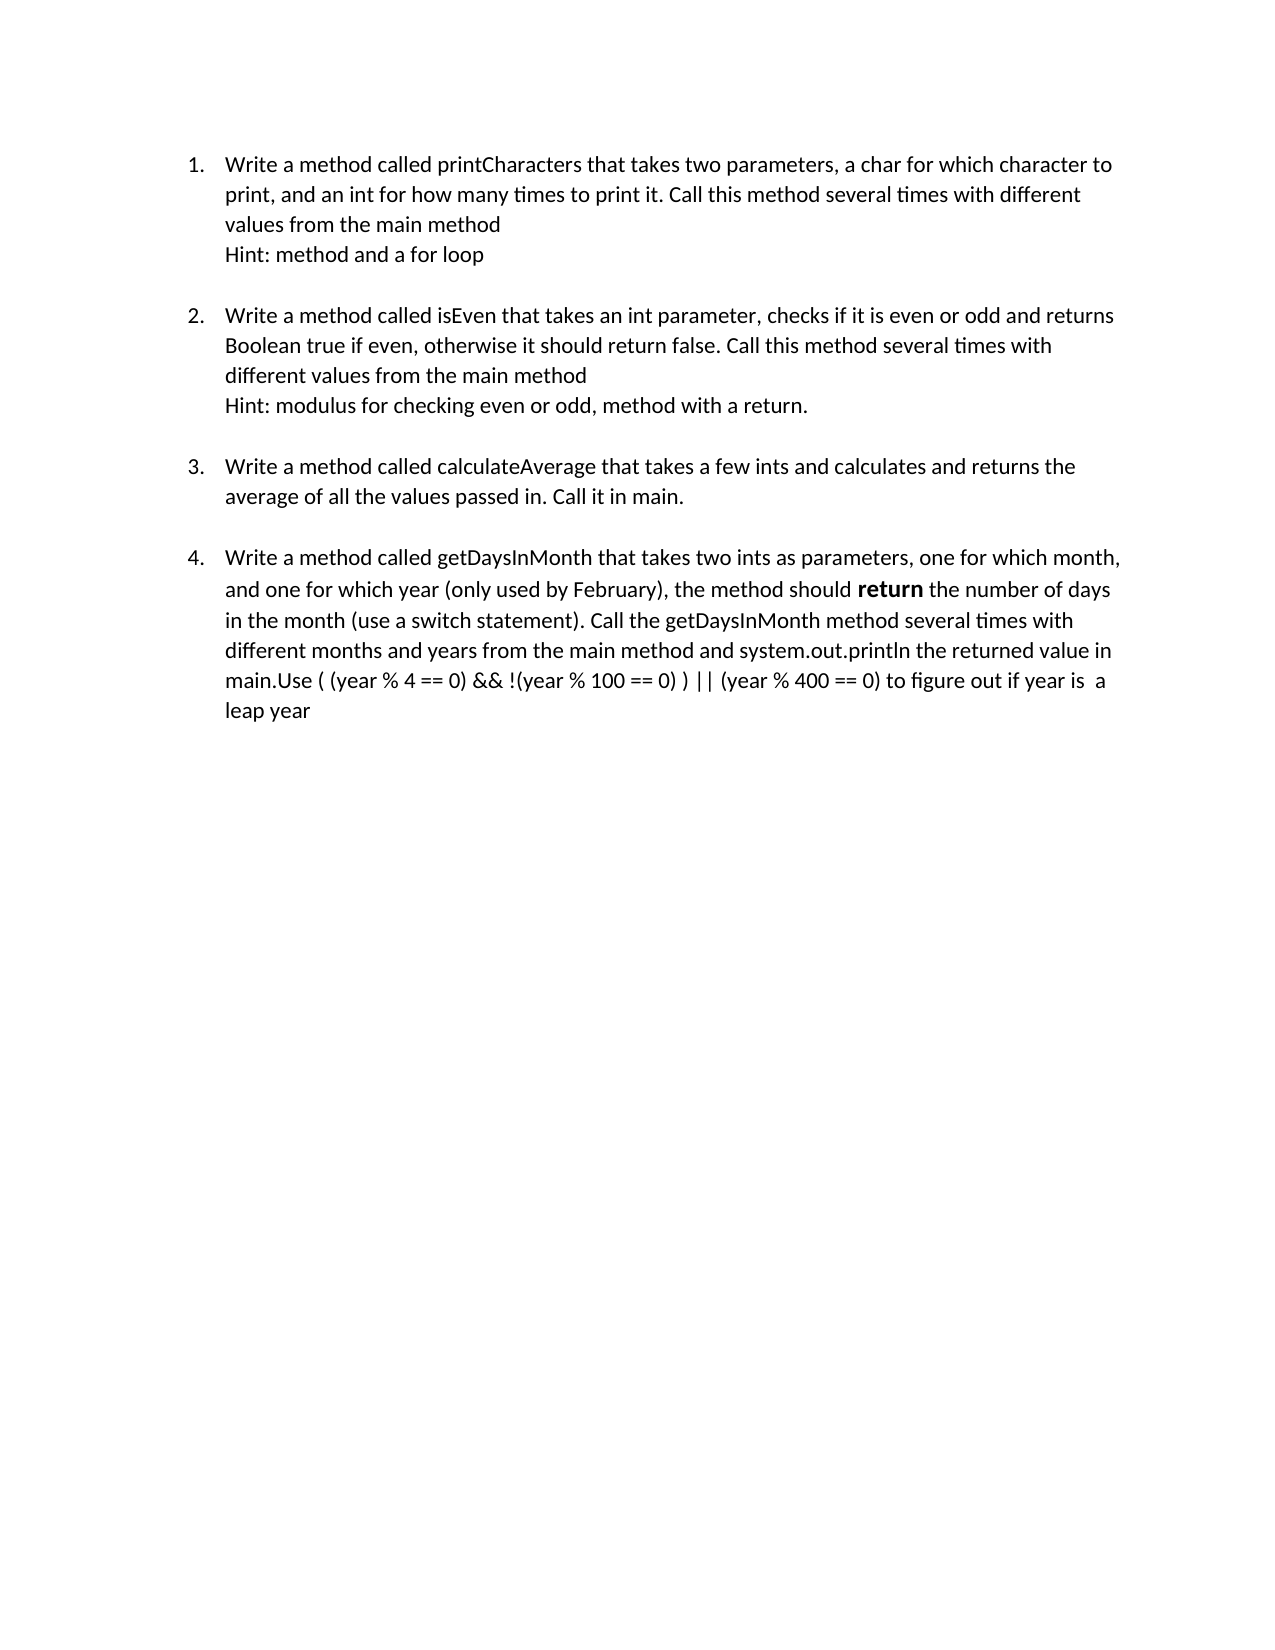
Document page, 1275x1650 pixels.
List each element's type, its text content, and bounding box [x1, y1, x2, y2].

list Write a method called getDaysInMonth that takes two ints as parameters, one for which month, and one for which year (only used by February), the method should return the number of days in the month (use a switch statement). Call the getDaysInMonth method several times with different months and years from the main method and system.out.println the returned value in main.Use ( (year % 4 == 0) && !(year % 100 == 0) ) || (year % 400 == 0) to figure out if year is a leap year [187, 543, 1125, 724]
list Hint: method and a for loop [225, 241, 1125, 269]
list Write a method called isEven that takes an int parameter, checks if it is even or odd and returns Boolean true if even, otherwise it should return false. Call this method several times with different values from the main method [187, 301, 1125, 389]
list Write a method called printCharacters that takes two parameters, a char for which character to print, and an int for how many times to print it. Call this method several times with different values from the main method [187, 150, 1125, 238]
list Write a method called calculateAverage that takes a few ints and calculates and returns the average of all the values passed in. Call it in main. [187, 452, 1125, 510]
list Hint: modulus for checking even or odd, method with a return. [225, 392, 1125, 420]
